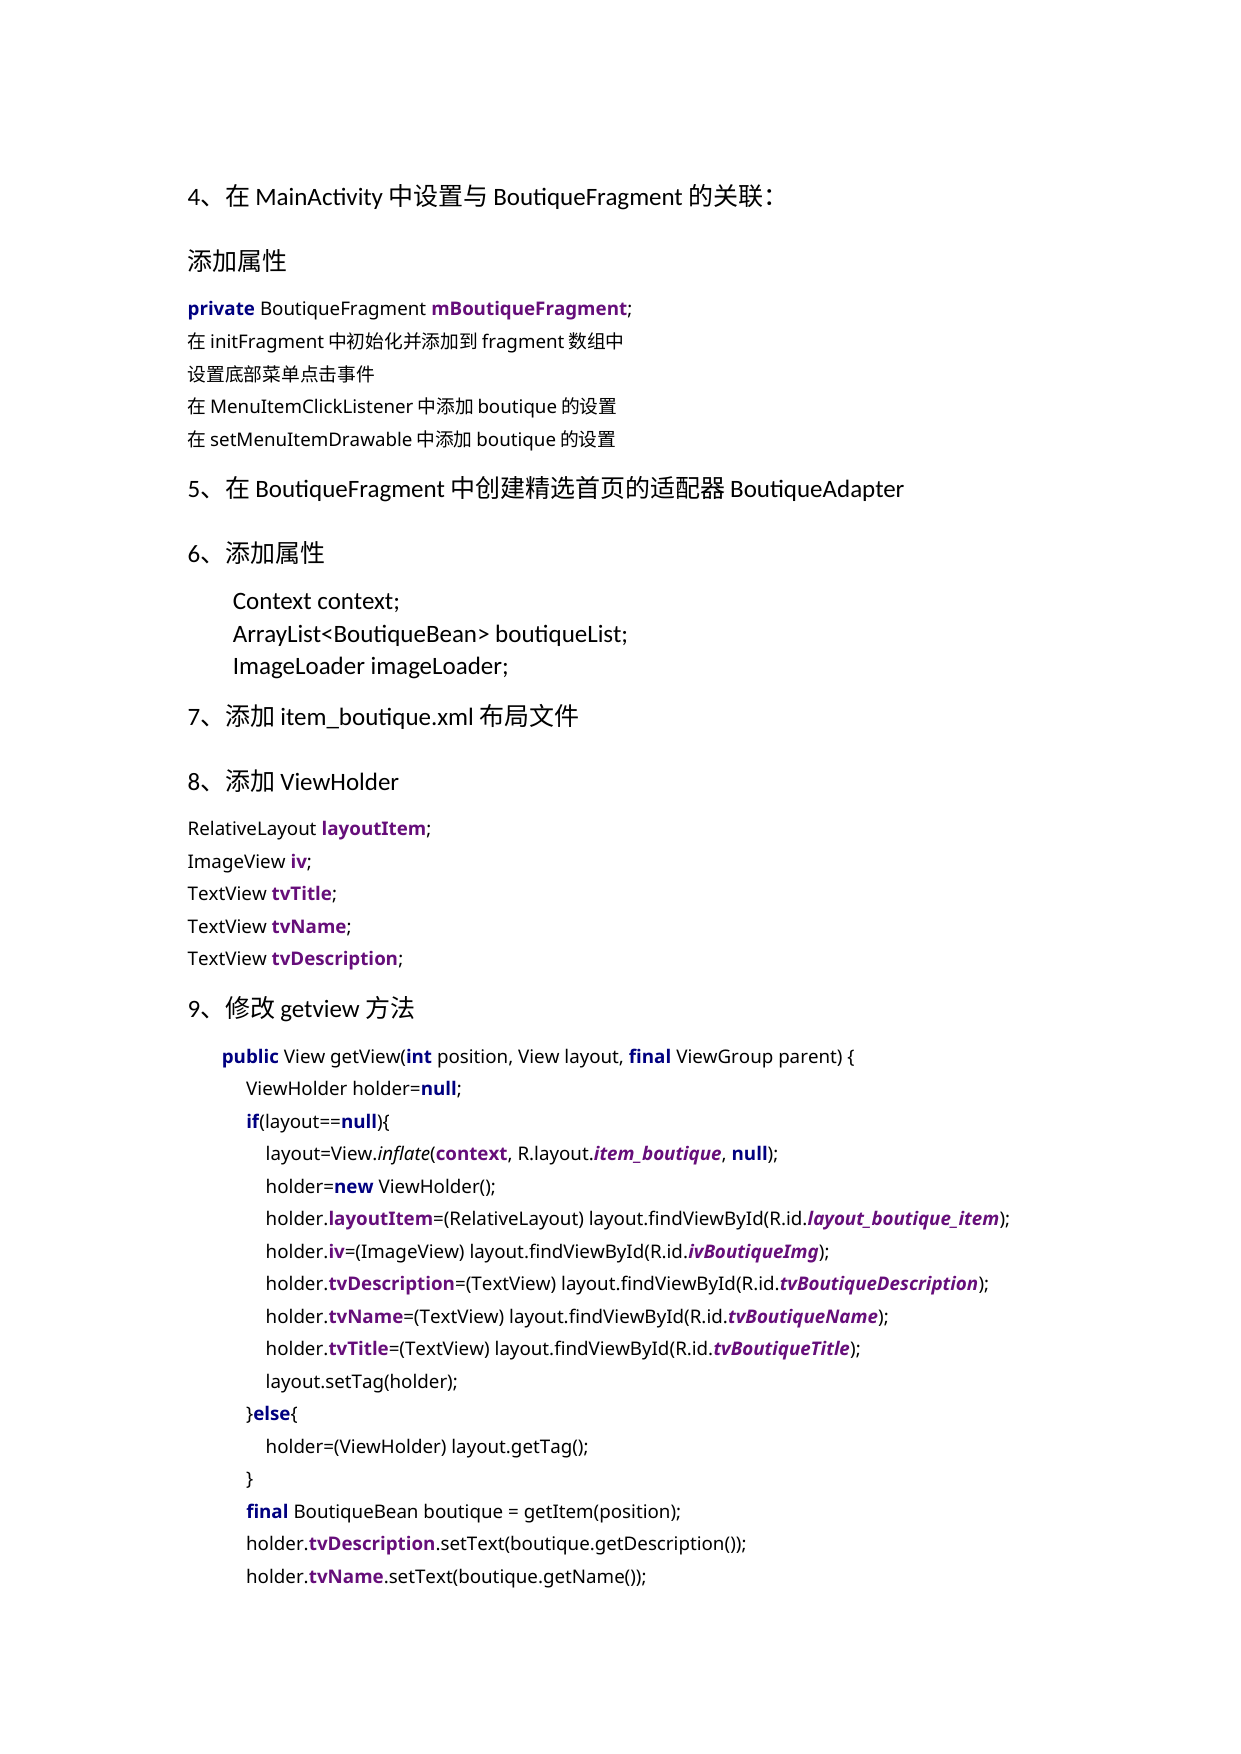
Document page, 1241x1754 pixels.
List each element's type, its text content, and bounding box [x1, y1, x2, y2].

text 在MenuItemClickListener中添加boutique的设置 [187, 389, 1053, 422]
list Context context; [187, 584, 1053, 617]
list ImageLoader imageLoader; [187, 649, 1053, 682]
list 添加ViewHolder [187, 747, 1053, 812]
text private BoutiqueFragment mBoutiqueFragment; [187, 292, 1053, 324]
list 添加属性 [187, 519, 1053, 584]
text 在initFragment中初始化并添加到fragment数组中 [187, 324, 1053, 357]
list 添加属性 [187, 227, 1053, 292]
list 在MainActivity中设置与BoutiqueFragment的关联： [187, 162, 1053, 227]
text 在setMenuItemDrawable中添加boutique的设置 [187, 422, 1053, 454]
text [187, 1039, 1053, 1592]
list ArrayList<BoutiqueBean> boutiqueList; [187, 617, 1053, 649]
list 修改getview方法 [187, 974, 1053, 1039]
text RelativeLayout layoutItem; ImageView iv; TextView tvTitle; TextView tvName; TextView tvDescription; [187, 812, 1053, 974]
list 添加item_boutique.xml布局文件 [187, 682, 1053, 747]
text 设置底部菜单点击事件 [187, 357, 1053, 389]
list 在BoutiqueFragment中创建精选首页的适配器BoutiqueAdapter [187, 454, 1053, 519]
